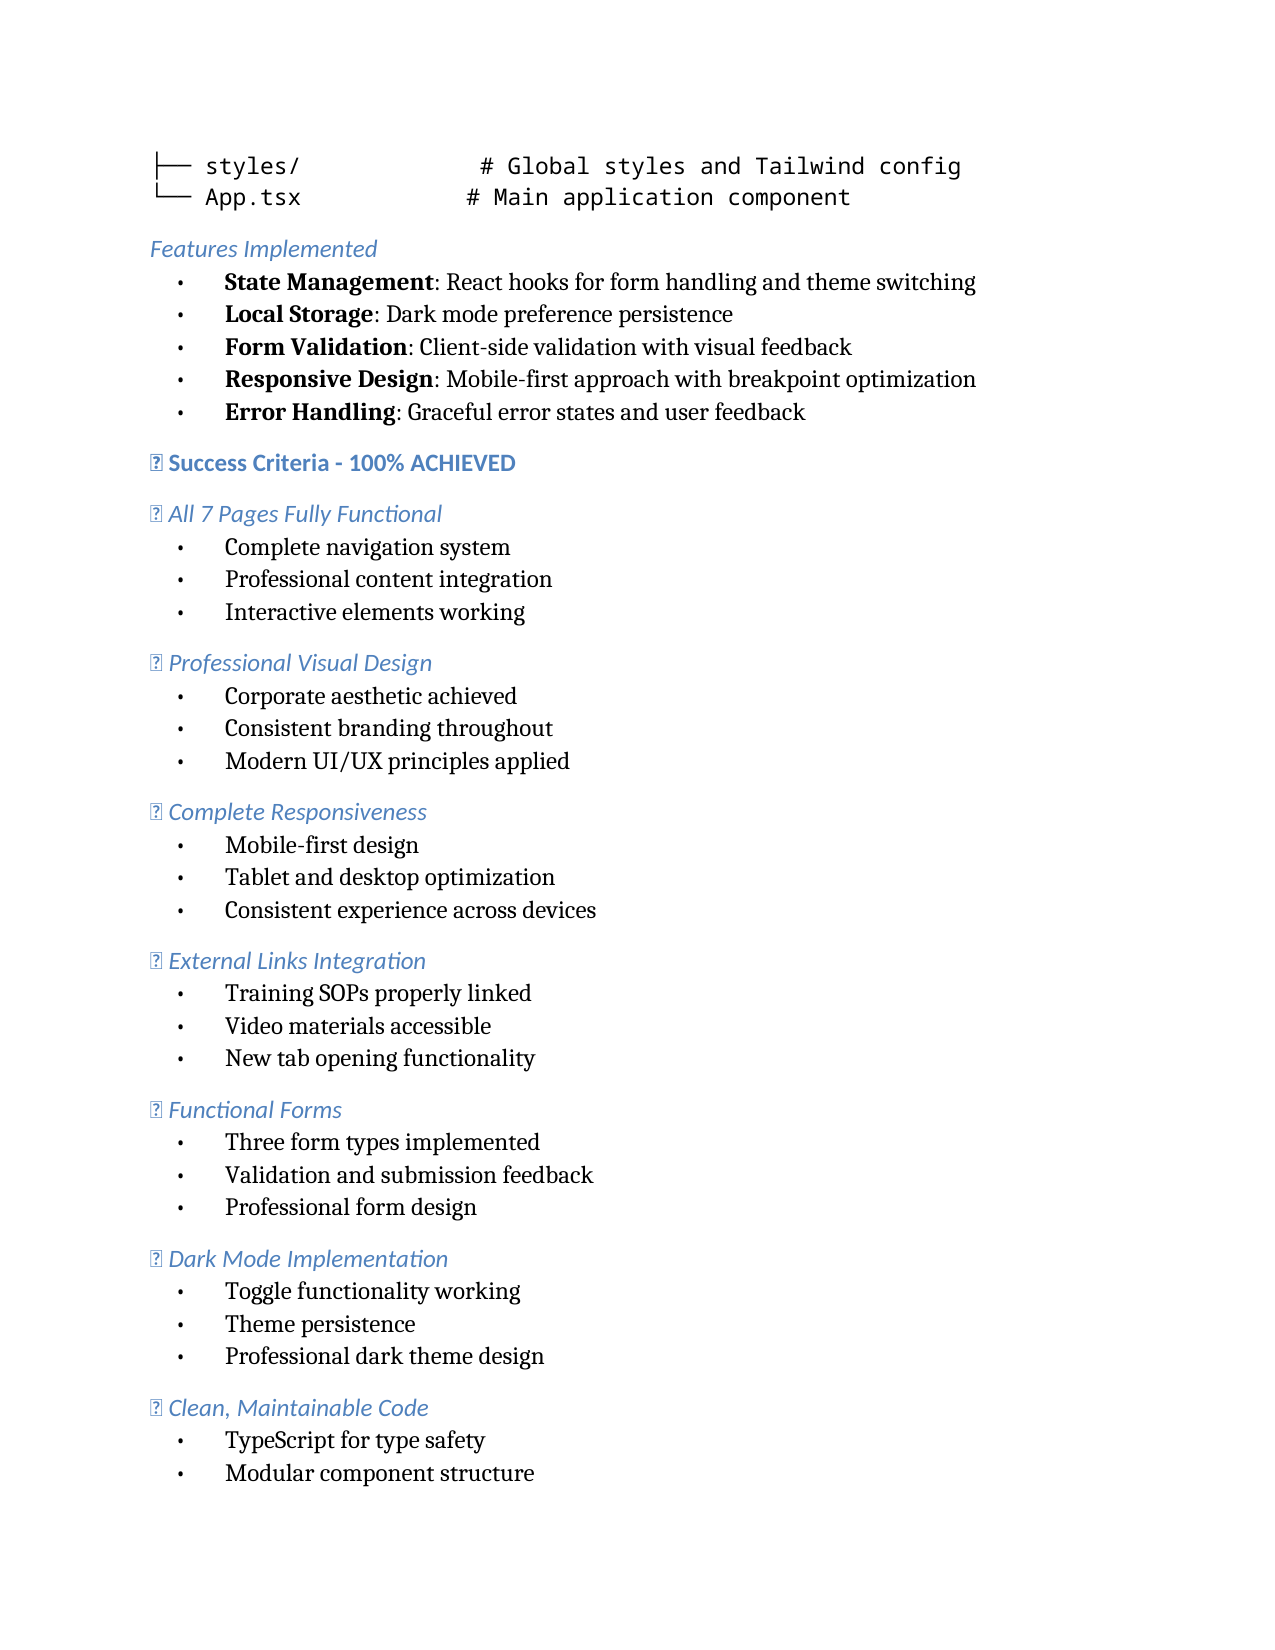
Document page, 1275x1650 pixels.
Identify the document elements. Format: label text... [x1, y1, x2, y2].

list TypeScript for type safety [175, 1426, 1125, 1455]
list Tablet and desktop optimization [175, 863, 1125, 892]
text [150, 150, 1125, 212]
list Complete navigation system [175, 533, 1125, 562]
subtitle ✅ Functional Forms [150, 1094, 1125, 1124]
list Local Storage: Dark mode preference persistence [175, 300, 1125, 329]
list Consistent experience across devices [175, 896, 1125, 924]
list Professional content integration [175, 565, 1125, 594]
list Training SOPs properly linked [175, 979, 1125, 1008]
list Interactive elements working [175, 598, 1125, 627]
subtitle 🎯 Success Criteria - 100% ACHIEVED [150, 447, 1125, 478]
list Error Handling: Graceful error states and user feedback [175, 398, 1125, 426]
subtitle ✅ External Links Integration [150, 945, 1125, 976]
list Form Validation: Client-side validation with visual feedback [175, 333, 1125, 361]
subtitle ✅ Clean, Maintainable Code [150, 1392, 1125, 1422]
list Validation and submission feedback [175, 1161, 1125, 1189]
list Modular component structure [175, 1458, 1125, 1487]
subtitle Features Implemented [150, 233, 1125, 264]
list Theme persistence [175, 1309, 1125, 1338]
list Mobile-first design [175, 831, 1125, 859]
list Video materials accessible [175, 1012, 1125, 1041]
list Professional form design [175, 1193, 1125, 1222]
list Corporate aesthetic achieved [175, 682, 1125, 710]
list Professional dark theme design [175, 1342, 1125, 1371]
list Toggle functionality working [175, 1277, 1125, 1306]
subtitle ✅ All 7 Pages Fully Functional [150, 498, 1125, 529]
subtitle ✅ Professional Visual Design [150, 647, 1125, 678]
list Three form types implemented [175, 1128, 1125, 1157]
subtitle ✅ Complete Responsiveness [150, 796, 1125, 827]
list State Management: React hooks for form handling and theme switching [175, 268, 1125, 296]
subtitle ✅ Dark Mode Implementation [150, 1243, 1125, 1273]
list New tab opening functionality [175, 1044, 1125, 1073]
list Consistent branding throughout [175, 714, 1125, 743]
list Responsive Design: Mobile-first approach with breakpoint optimization [175, 365, 1125, 394]
list Modern UI/UX principles applied [175, 747, 1125, 775]
